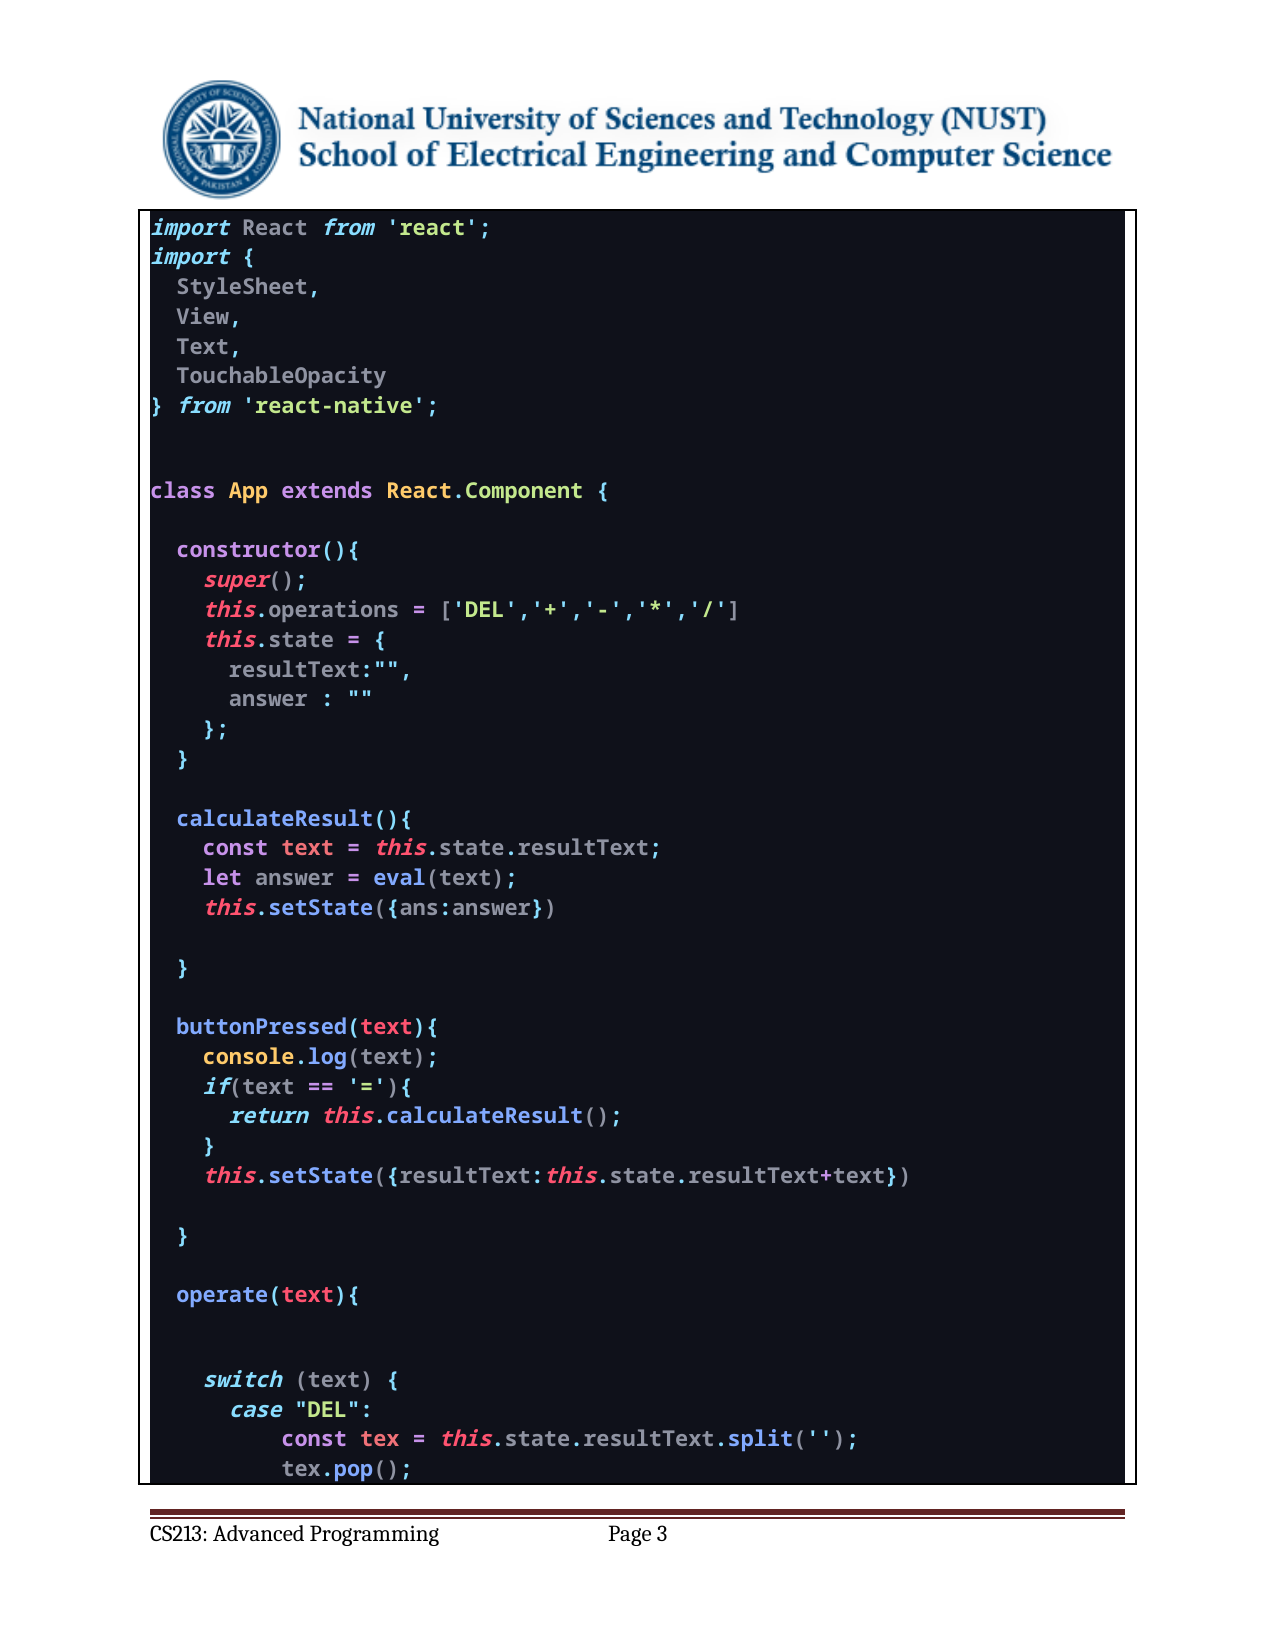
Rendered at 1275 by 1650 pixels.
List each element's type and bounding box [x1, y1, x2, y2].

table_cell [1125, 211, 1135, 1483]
picture [150, 75, 1125, 209]
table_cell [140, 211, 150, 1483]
